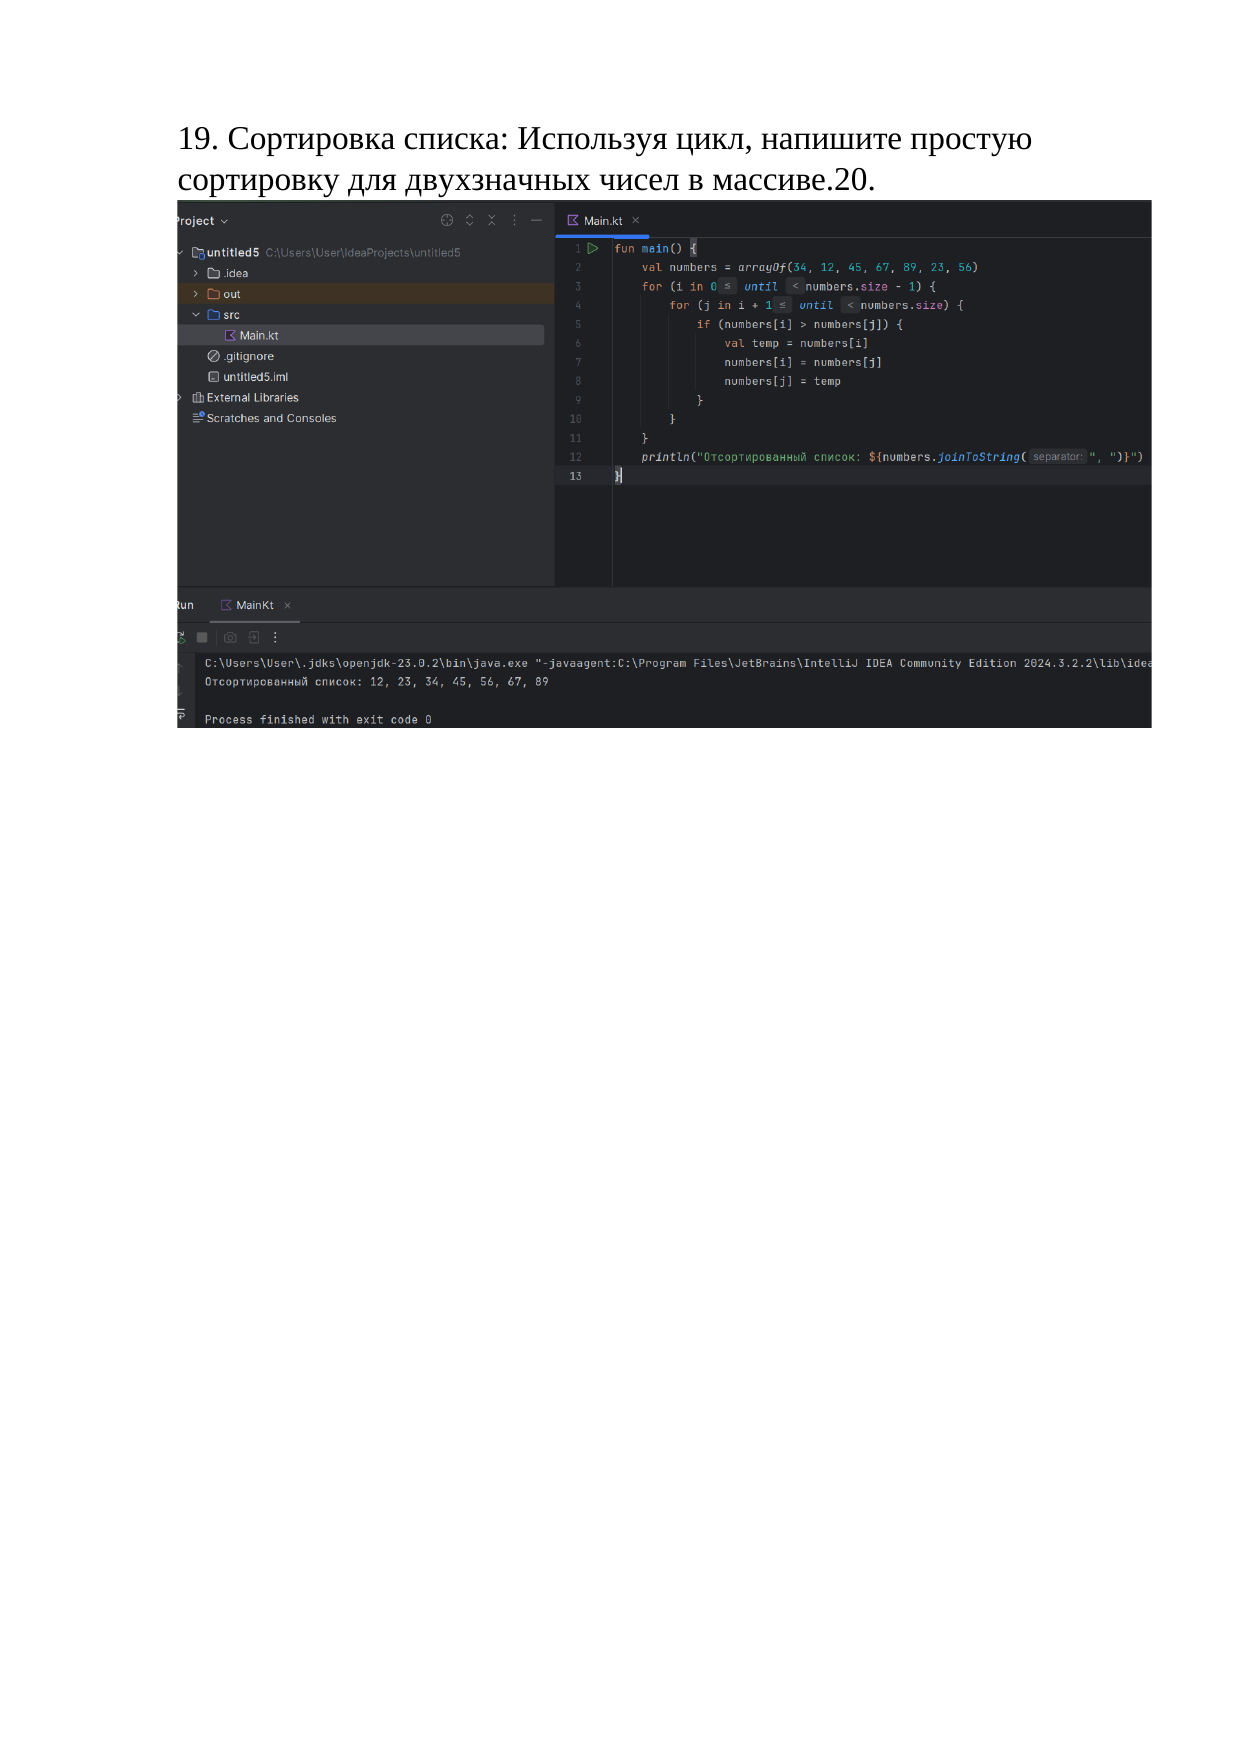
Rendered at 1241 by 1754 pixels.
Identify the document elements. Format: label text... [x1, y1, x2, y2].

picture [177, 200, 1152, 728]
text 19. Сортировка списка: Используя цикл, напишите простую сортировку для двухзначных чисел в массиве.20. [177, 118, 1152, 200]
